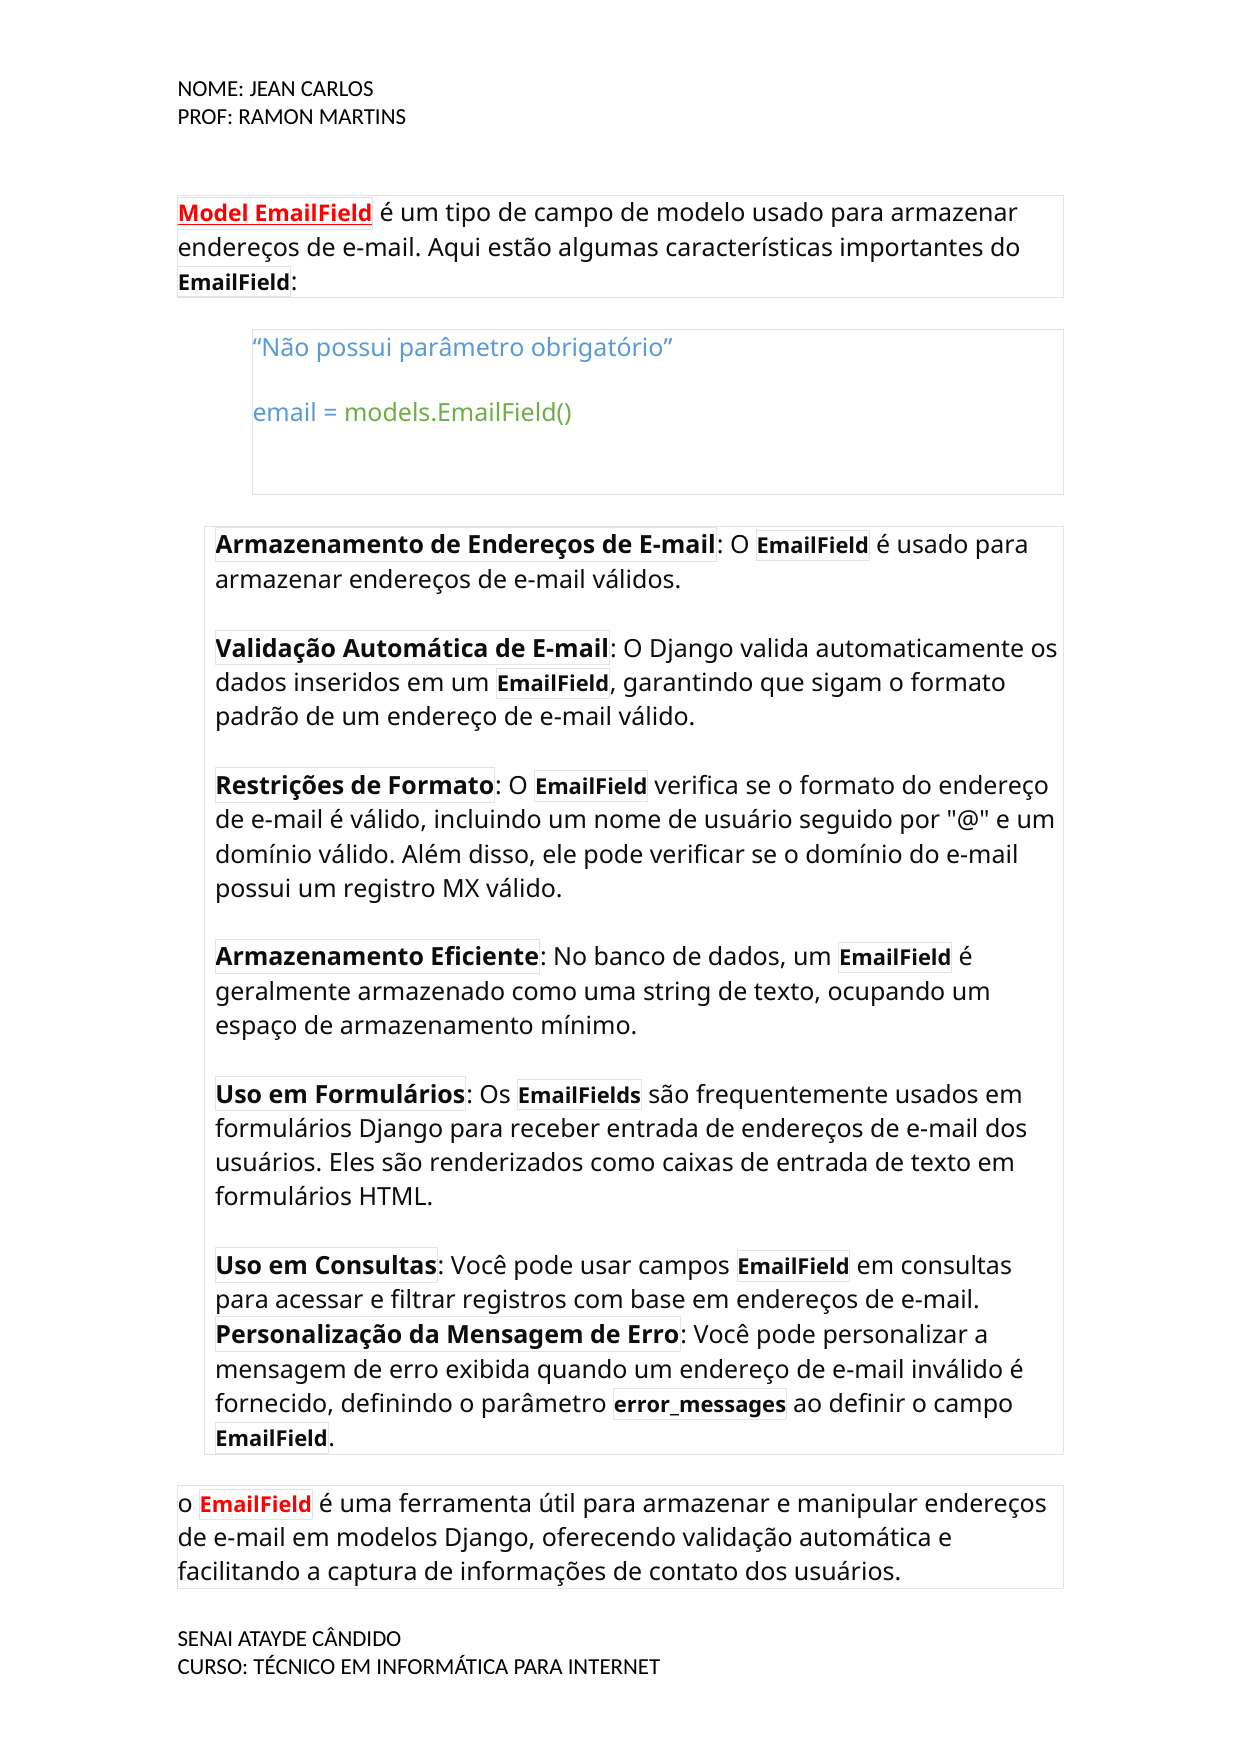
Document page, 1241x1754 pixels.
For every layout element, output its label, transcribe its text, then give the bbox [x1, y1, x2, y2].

text email = models.EmailField() [253, 394, 1063, 429]
text Uso em Formulários: Os EmailFields são frequentemente usados em formulários Django para receber entrada de endereços de e-mail dos usuários. Eles são renderizados como caixas de entrada de texto em formulários HTML. [205, 1075, 1063, 1212]
text Armazenamento de Endereços de E-mail: O EmailField é usado para armazenar endereços de e-mail válidos. [205, 527, 1063, 595]
text Restrições de Formato: O EmailField verifica se o formato do endereço de e-mail é válido, incluindo um nome de usuário seguido por "@" e um domínio válido. Além disso, ele pode verificar se o domínio do e-mail possui um registro MX válido. [205, 767, 1063, 904]
text Model EmailField é um tipo de campo de modelo usado para armazenar endereços de e-mail. Aqui estão algumas características importantes do EmailField: [178, 196, 1063, 297]
text “Não possui parâmetro obrigatório” [253, 330, 1063, 364]
text o EmailField é uma ferramenta útil para armazenar e manipular endereços de e-mail em modelos Django, oferecendo validação automática e facilitando a captura de informações de contato dos usuários. [178, 1486, 1063, 1588]
text Validação Automática de E-mail: O Django valida automaticamente os dados inseridos em um EmailField, garantindo que sigam o formato padrão de um endereço de e-mail válido. [205, 629, 1063, 732]
text Uso em Consultas: Você pode usar campos EmailField em consultas para acessar e filtrar registros com base em endereços de e-mail. [205, 1247, 1063, 1316]
text Armazenamento Eficiente: No banco de dados, um EmailField é geralmente armazenado como uma string de texto, ocupando um espaço de armazenamento mínimo. [205, 938, 1063, 1041]
text Personalização da Mensagem de Erro: Você pode personalizar a mensagem de erro exibida quando um endereço de e-mail inválido é fornecido, definindo o parâmetro error_messages ao definir o campo EmailField. [205, 1316, 1063, 1454]
